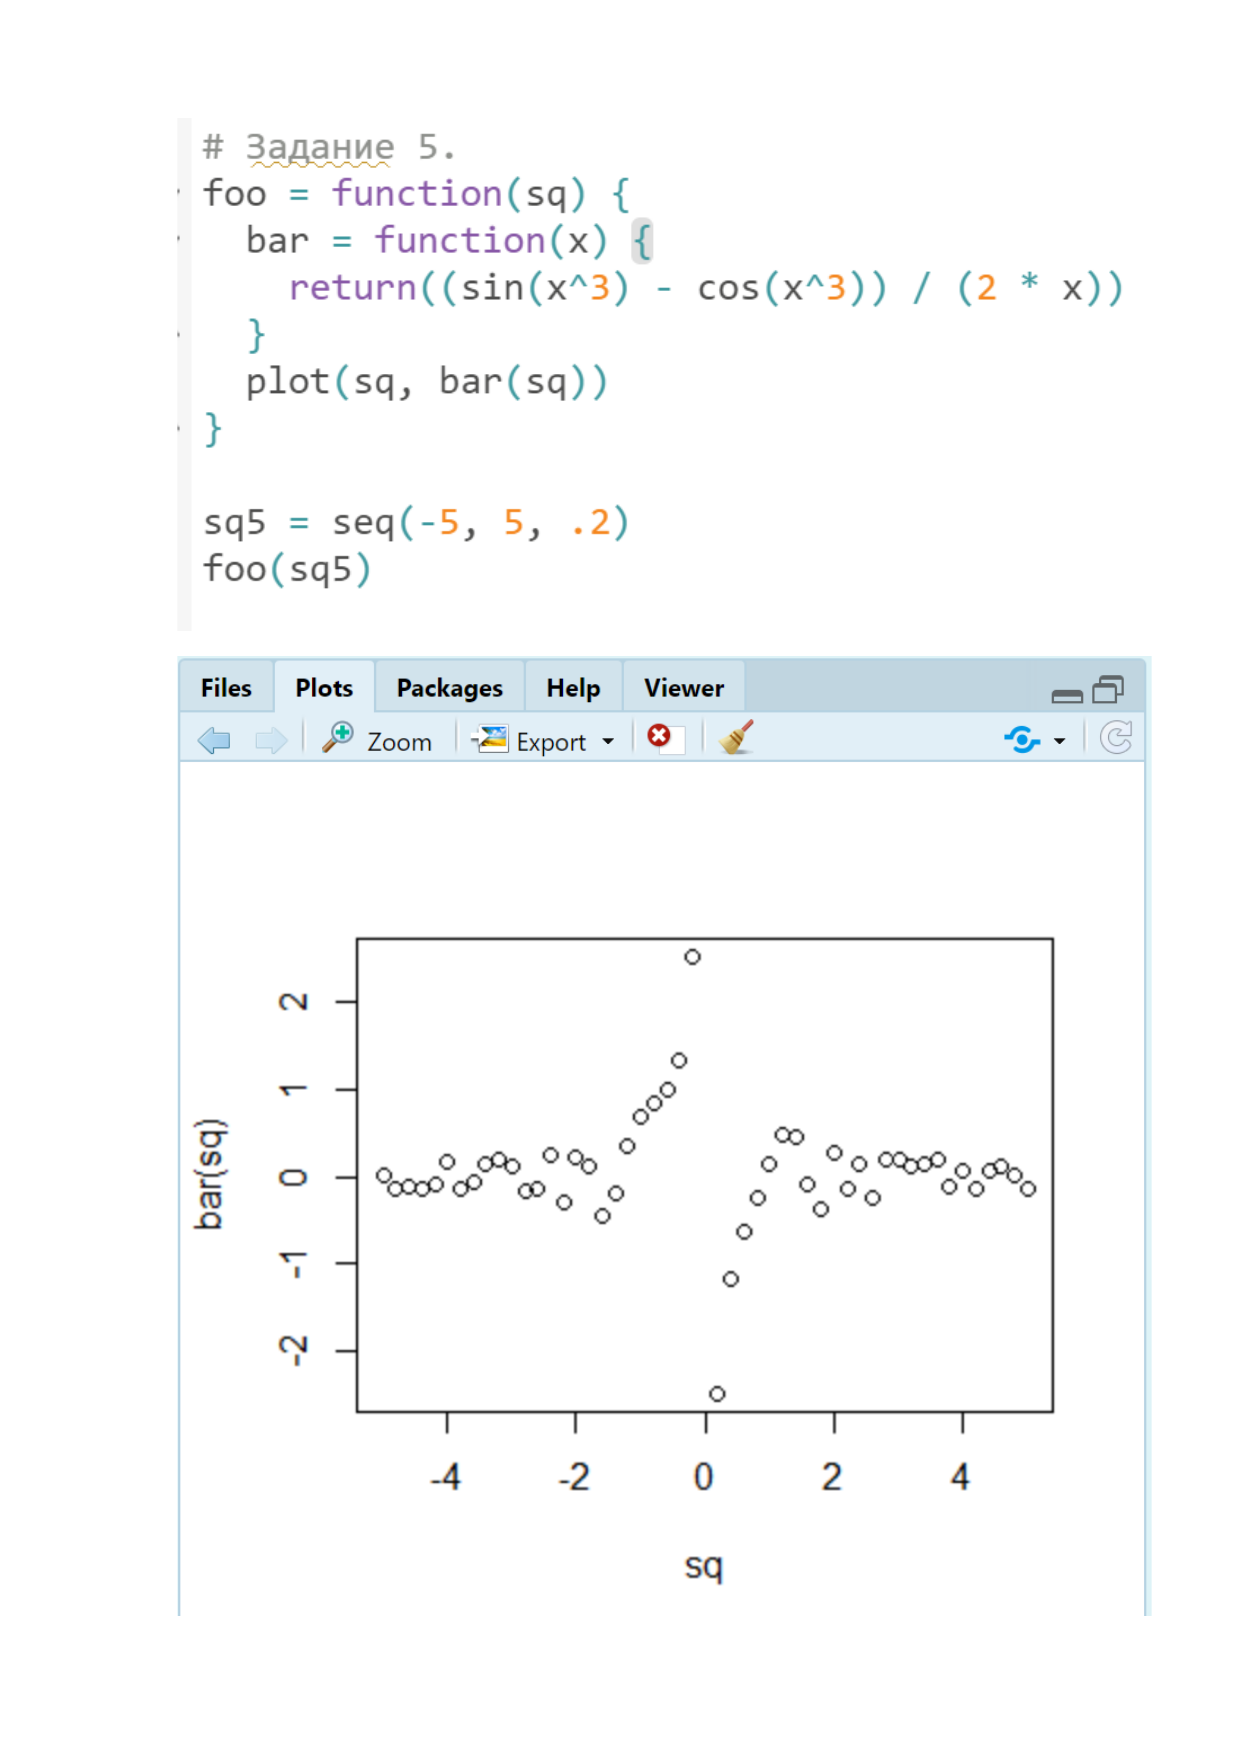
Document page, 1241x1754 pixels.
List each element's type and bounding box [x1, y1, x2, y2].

picture [177, 118, 1152, 631]
picture [177, 656, 1152, 1616]
